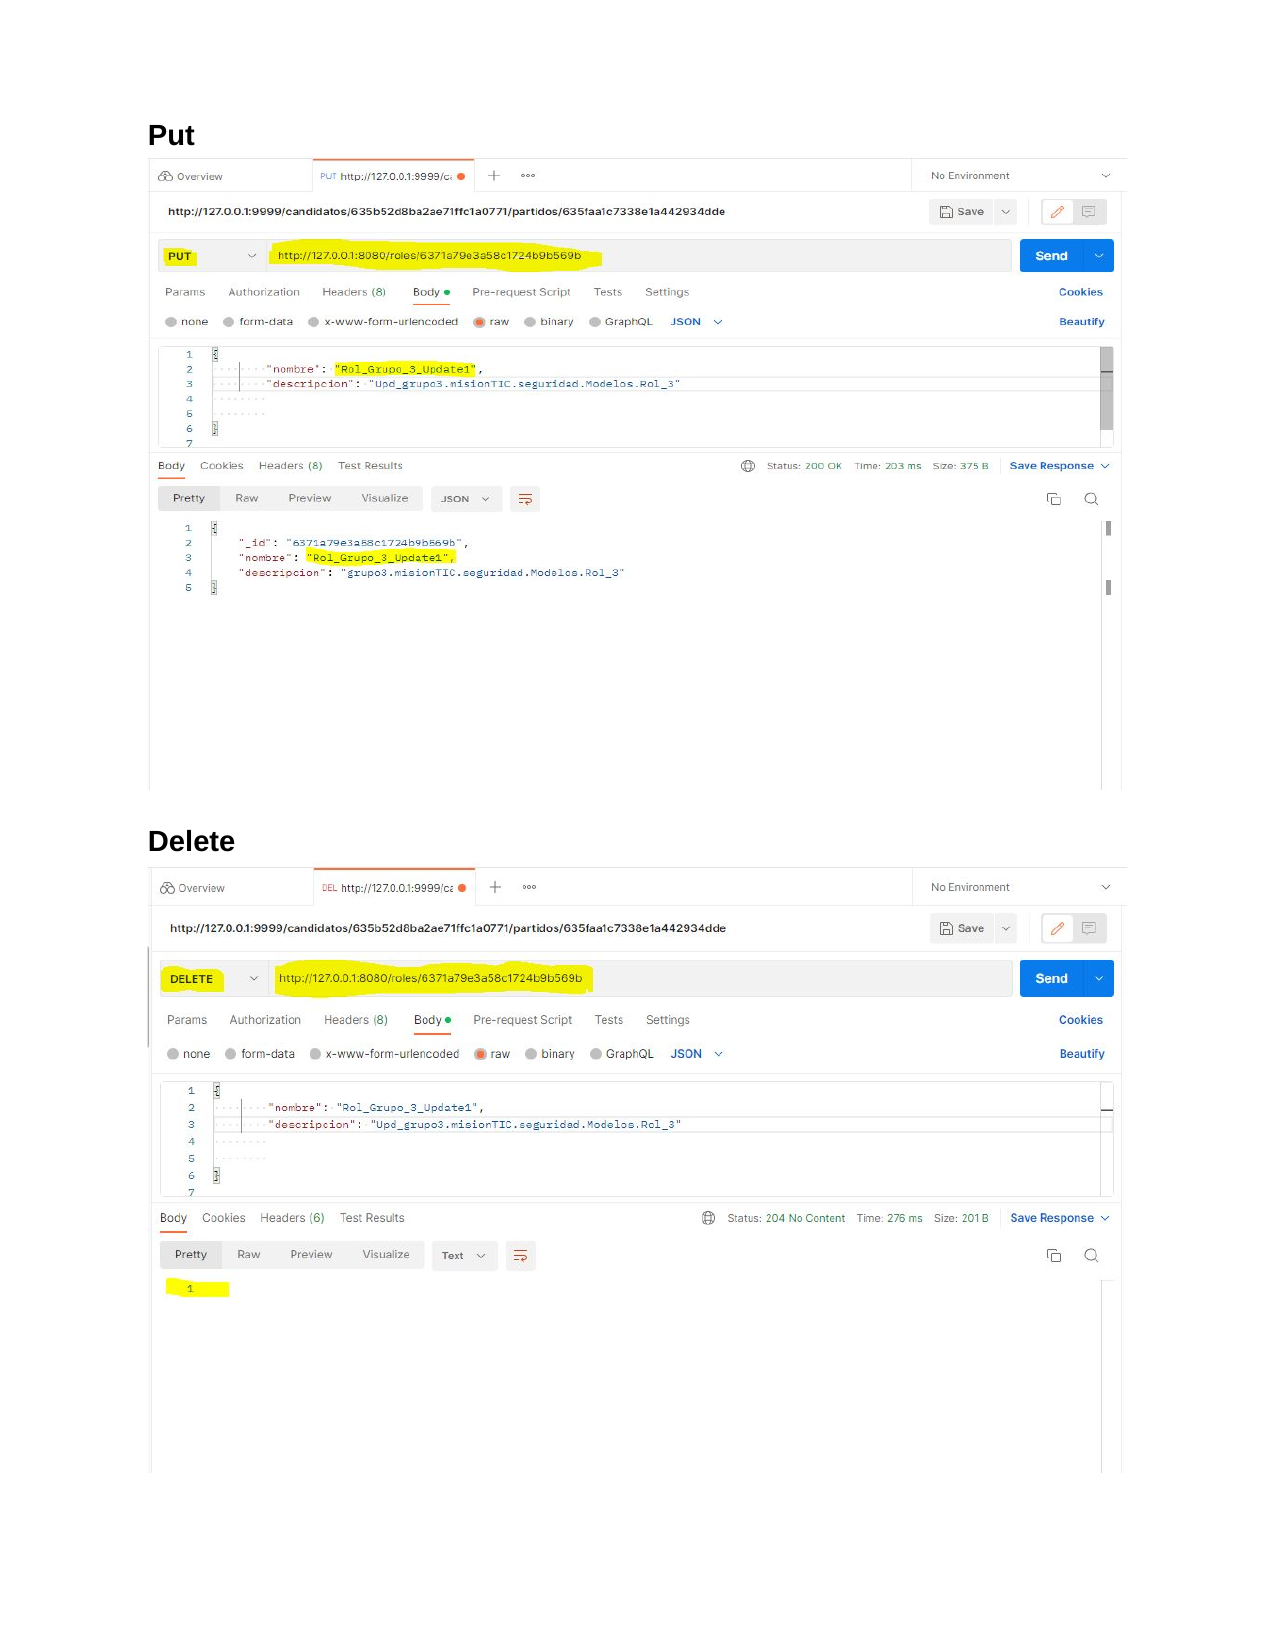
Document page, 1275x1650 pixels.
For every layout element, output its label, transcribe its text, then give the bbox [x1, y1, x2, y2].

picture [147, 862, 1128, 1473]
picture [147, 156, 1128, 790]
text Put [148, 118, 1127, 152]
text Delete [148, 823, 1127, 857]
